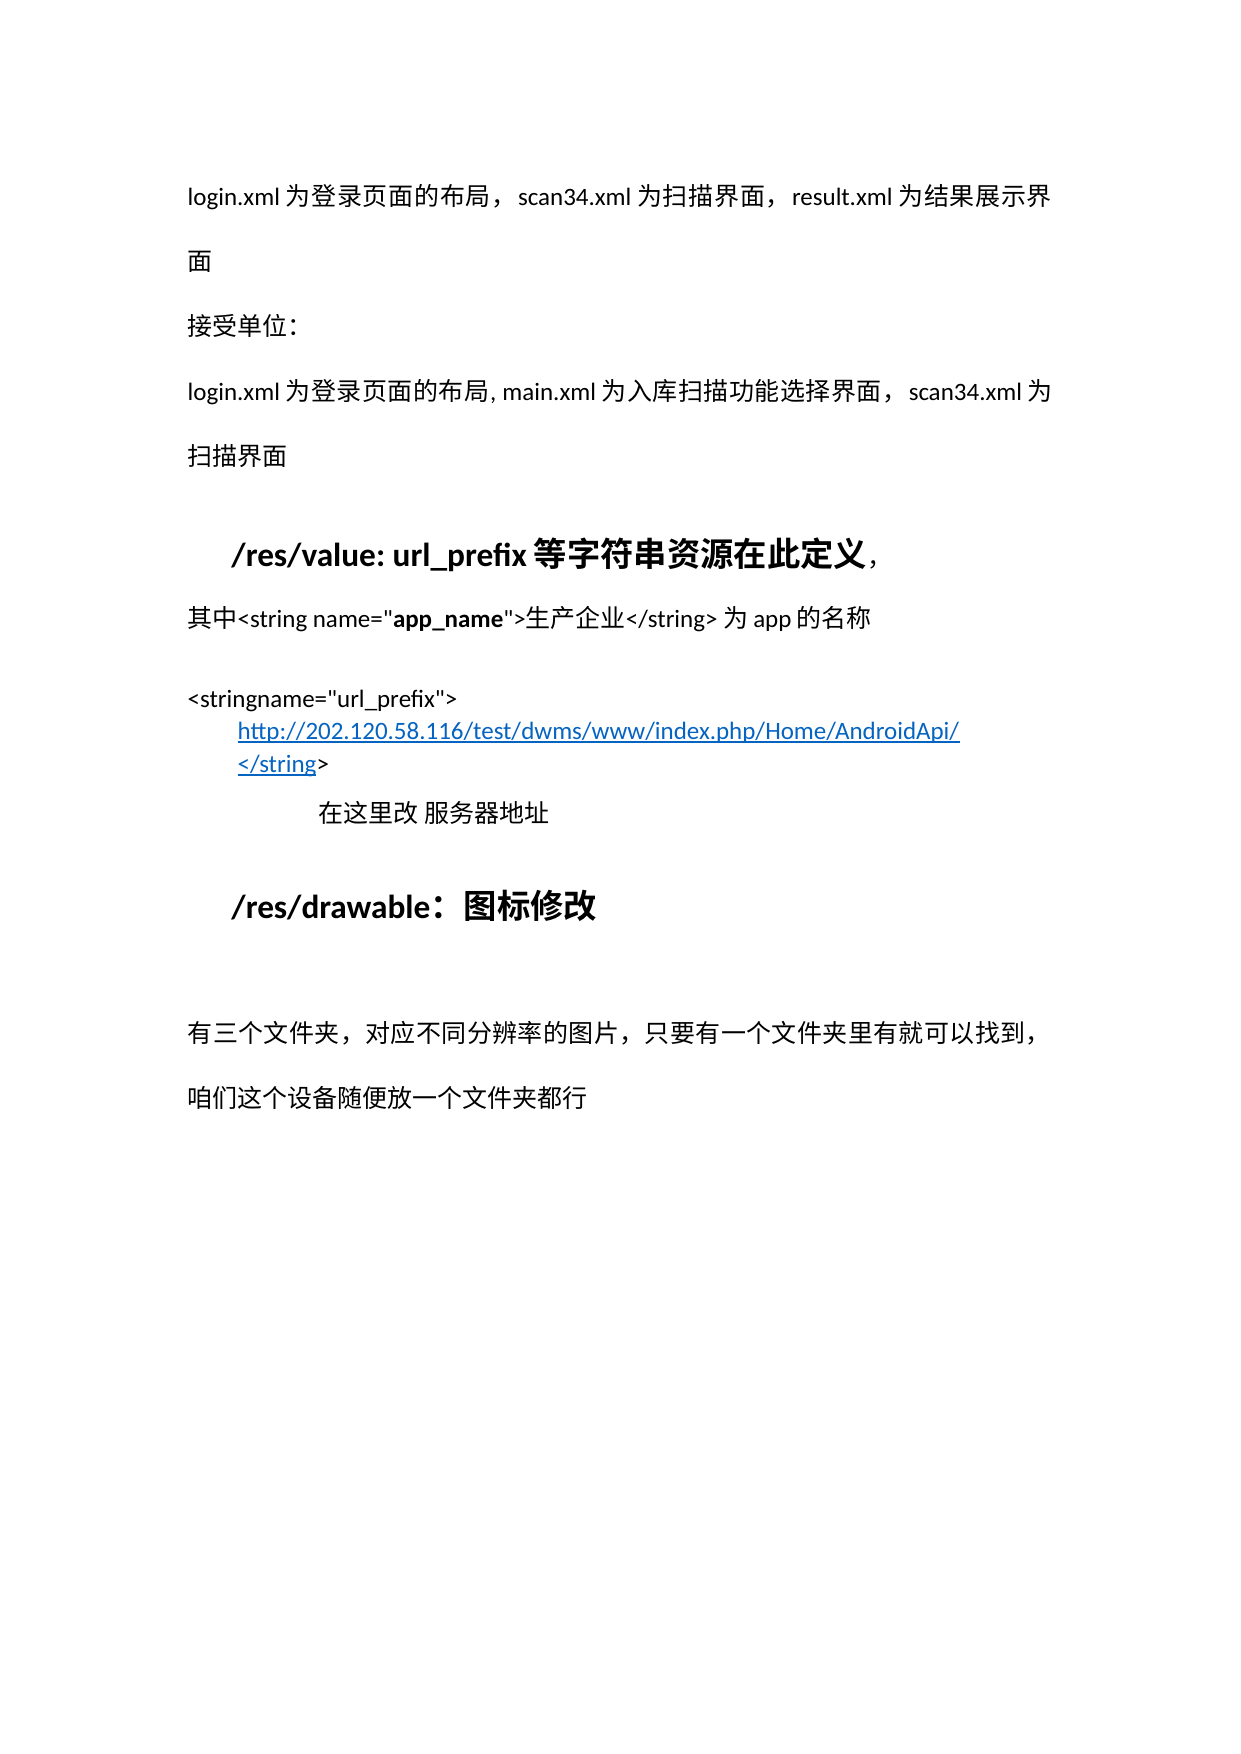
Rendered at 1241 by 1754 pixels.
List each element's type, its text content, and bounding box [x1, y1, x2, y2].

text login.xml为登录页面的布局，scan34.xml为扫描界面，result.xml为结果展示界面 [187, 162, 1053, 292]
text login.xml为登录页面的布局, main.xml为入库扫描功能选择界面，scan34.xml为扫描界面 [187, 357, 1053, 487]
text 在这里改 服务器地址 [187, 779, 1053, 844]
subtitle /res/drawable：图标修改 [187, 872, 1053, 937]
text 接受单位： [187, 292, 1053, 357]
text 有三个文件夹，对应不同分辨率的图片，只要有一个文件夹里有就可以找到，咱们这个设备随便放一个文件夹都行 [187, 999, 1053, 1129]
text 其中<string name="app_name">生产企业</string> 为app的名称 [187, 584, 1053, 649]
text /res/value: url_prefix等字符串资源在此定义， [187, 519, 1053, 584]
text <stringname="url_prefix"> http://202.120.58.116/test/dwms/www/index.php/Home/AndroidApi/ </string> [187, 682, 1053, 779]
